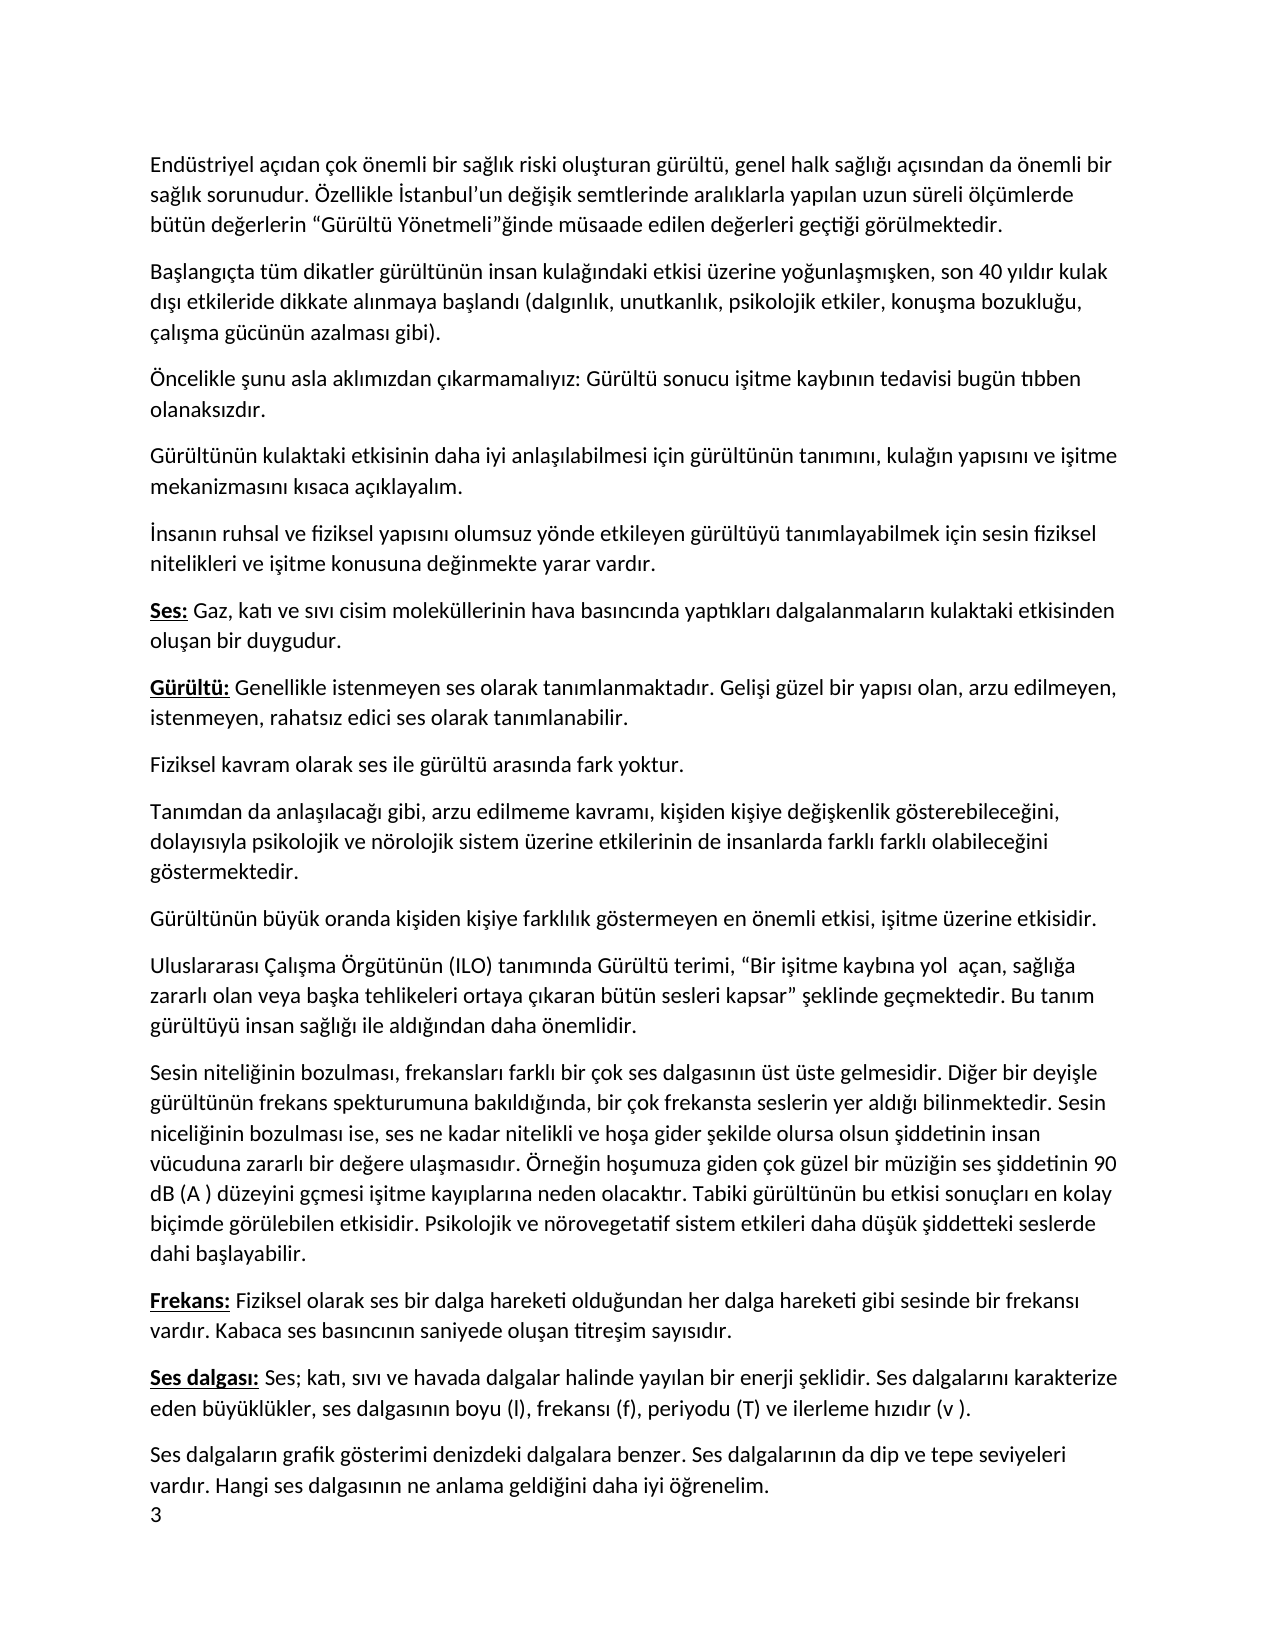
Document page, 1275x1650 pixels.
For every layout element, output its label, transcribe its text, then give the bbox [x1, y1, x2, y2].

text Başlangıçta tüm dikatler gürültünün insan kulağındaki etkisi üzerine yoğunlaşmışken, son 40 yıldır kulak dışı etkileride dikkate alınmaya başlandı (dalgınlık, unutkanlık, psikolojik etkiler, konuşma bozukluğu, çalışma gücünün azalması gibi). [150, 257, 1125, 346]
text İnsanın ruhsal ve fiziksel yapısını olumsuz yönde etkileyen gürültüyü tanımlayabilmek için sesin fiziksel nitelikleri ve işitme konusuna değinmekte yarar vardır. [150, 519, 1125, 577]
text Endüstriyel açıdan çok önemli bir sağlık riski oluşturan gürültü, genel halk sağlığı açısından da önemli bir sağlık sorunudur. Özellikle İstanbul’un değişik semtlerinde aralıklarla yapılan uzun süreli ölçümlerde bütün değerlerin “Gürültü Yönetmeli”ğinde müsaade edilen değerleri geçtiği görülmektedir. [150, 150, 1125, 238]
text Ses dalgası: Ses; katı, sıvı ve havada dalgalar halinde yayılan bir enerji şeklidir. Ses dalgalarını karakterize eden büyüklükler, ses dalgasının boyu (l), frekansı (f), periyodu (T) ve ilerleme hızıdır (v ). [150, 1363, 1125, 1422]
text Uluslararası Çalışma Örgütünün (ILO) tanımında Gürültü terimi, “Bir işitme kaybına yol açan, sağlığa zararlı olan veya başka tehlikeleri ortaya çıkaran bütün sesleri kapsar” şeklinde geçmektedir. Bu tanım gürültüyü insan sağlığı ile aldığından daha önemlidir. [150, 951, 1125, 1039]
text Öncelikle şunu asla aklımızdan çıkarmamalıyız: Gürültü sonucu işitme kaybının tedavisi bugün tıbben olanaksızdır. [150, 364, 1125, 423]
text Fiziksel kavram olarak ses ile gürültü arasında fark yoktur. [150, 750, 1125, 778]
text Sesin niteliğinin bozulması, frekansları farklı bir çok ses dalgasının üst üste gelmesidir. Diğer bir deyişle gürültünün frekans spekturumuna bakıldığında, bir çok frekansta seslerin yer aldığı bilinmektedir. Sesin niceliğinin bozulması ise, ses ne kadar nitelikli ve hoşa gider şekilde olursa olsun şiddetinin insan vücuduna zararlı bir değere ulaşmasıdır. Örneğin hoşumuza giden çok güzel bir müziğin ses şiddetinin 90 dB (A ) düzeyini gçmesi işitme kayıplarına neden olacaktır. Tabiki gürültünün bu etkisi sonuçları en kolay biçimde görülebilen etkisidir. Psikolojik ve nörovegetatif sistem etkileri daha düşük şiddetteki seslerde dahi başlayabilir. [150, 1058, 1125, 1268]
text Frekans: Fiziksel olarak ses bir dalga hareketi olduğundan her dalga hareketi gibi sesinde bir frekansı vardır. Kabaca ses basıncının saniyede oluşan titreşim sayısıdır. [150, 1286, 1125, 1345]
text Ses dalgaların grafik gösterimi denizdeki dalgalara benzer. Ses dalgalarının da dip ve tepe seviyeleri vardır. Hangi ses dalgasının ne anlama geldiğini daha iyi öğrenelim. [150, 1441, 1125, 1499]
text Gürültü: Genellikle istenmeyen ses olarak tanımlanmaktadır. Gelişi güzel bir yapısı olan, arzu edilmeyen, istenmeyen, rahatsız edici ses olarak tanımlanabilir. [150, 673, 1125, 731]
text Tanımdan da anlaşılacağı gibi, arzu edilmeme kavramı, kişiden kişiye değişkenlik gösterebileceğini, dolayısıyla psikolojik ve nörolojik sistem üzerine etkilerinin de insanlarda farklı farklı olabileceğini göstermektedir. [150, 797, 1125, 885]
text Gürültünün büyük oranda kişiden kişiye farklılık göstermeyen en önemli etkisi, işitme üzerine etkisidir. [150, 904, 1125, 932]
text Gürültünün kulaktaki etkisinin daha iyi anlaşılabilmesi için gürültünün tanımını, kulağın yapısını ve işitme mekanizmasını kısaca açıklayalım. [150, 442, 1125, 500]
text Ses: Gaz, katı ve sıvı cisim moleküllerinin hava basıncında yaptıkları dalgalanmaların kulaktaki etkisinden oluşan bir duygudur. [150, 596, 1125, 654]
